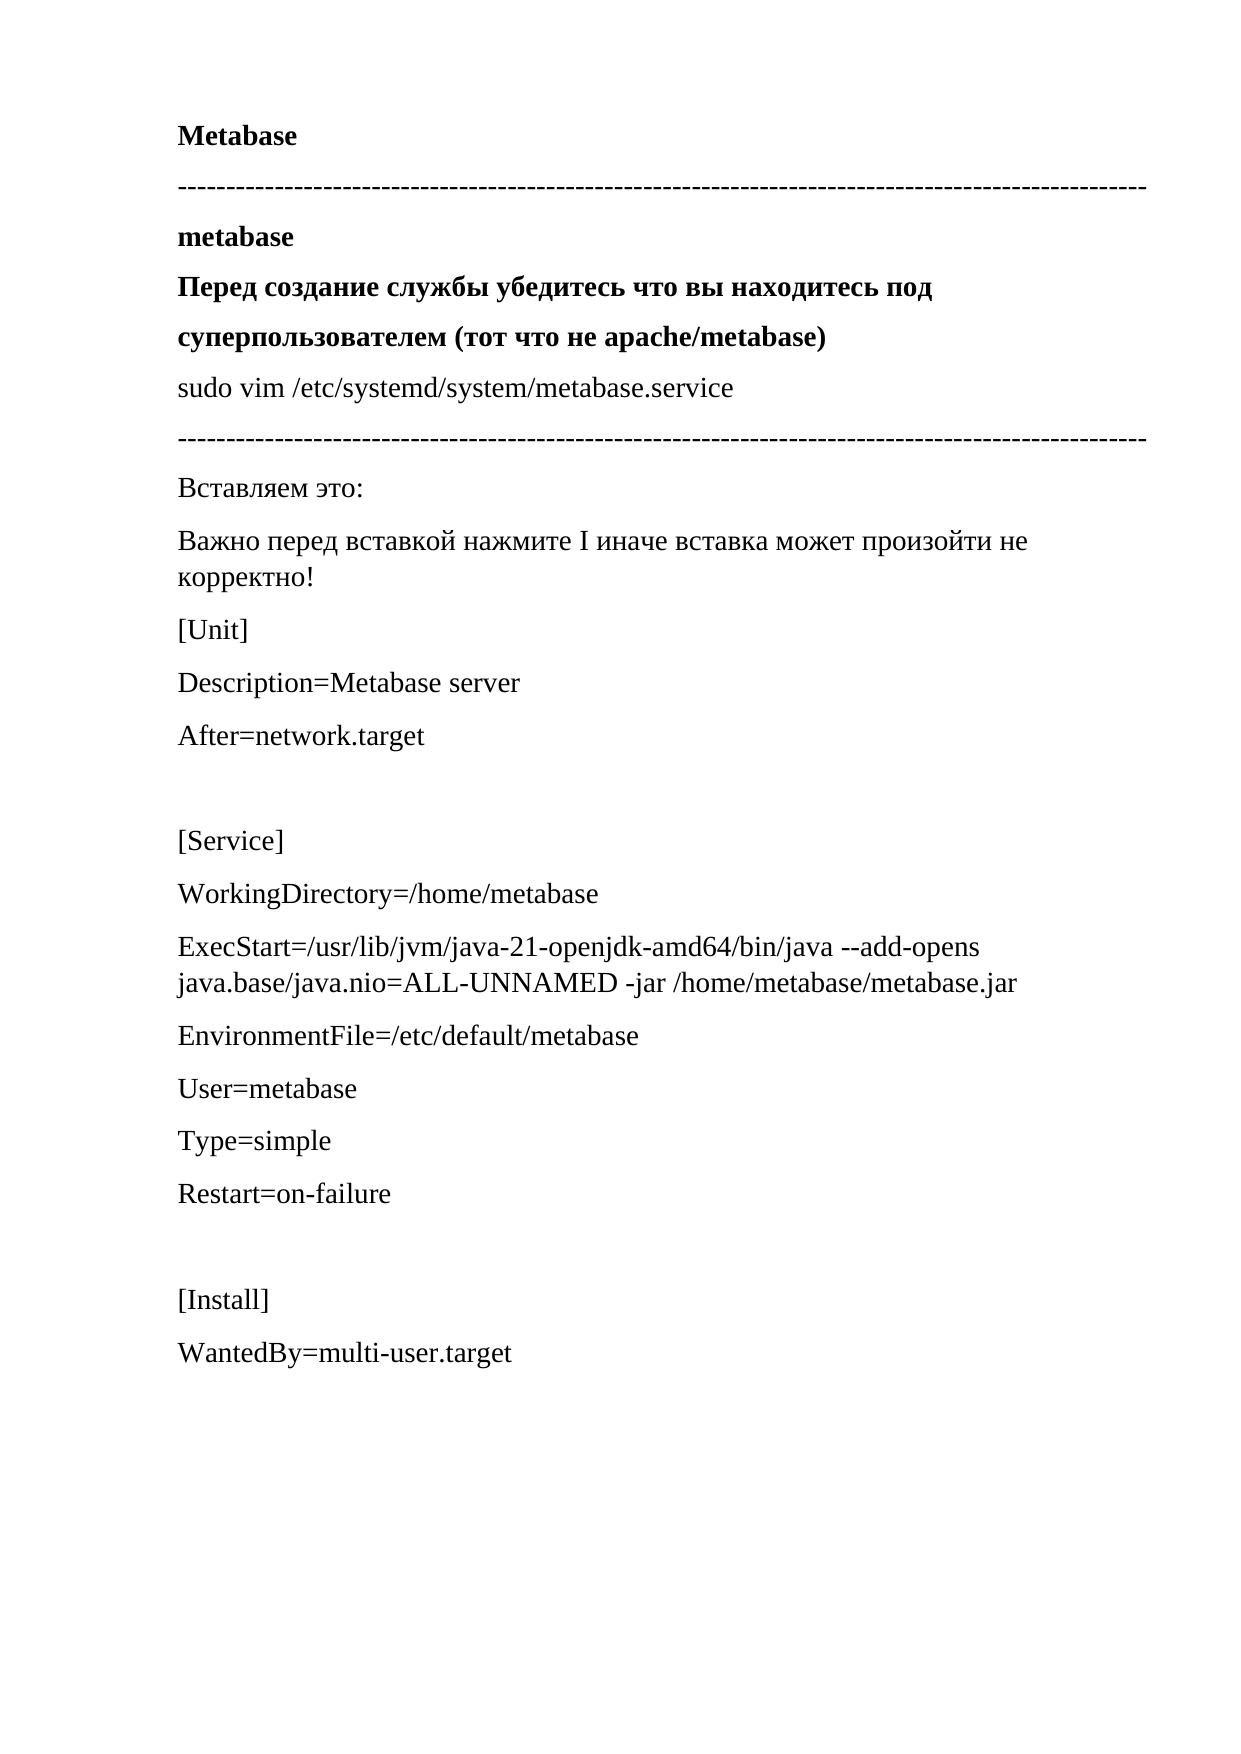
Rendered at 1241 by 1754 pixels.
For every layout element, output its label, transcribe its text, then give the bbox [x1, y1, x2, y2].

text WorkingDirectory=/home/metabase [177, 876, 1152, 910]
subtitle Metabase [177, 118, 1152, 152]
text sudo vim /etc/systemd/system/metabase.service [177, 370, 1152, 403]
text Restart=on-failure [177, 1176, 1152, 1210]
text Type=simple [177, 1123, 1152, 1157]
text ---------------------------------------------------------------------------------------------------- [177, 420, 1152, 453]
text ExecStart=/usr/lib/jvm/java-21-openjdk-amd64/bin/java --add-opens java.base/java.nio=ALL-UNNAMED -jar /home/metabase/metabase.jar [177, 929, 1152, 999]
text WantedBy=multi-user.target [177, 1335, 1152, 1368]
text ---------------------------------------------------------------------------------------------------- [177, 168, 1152, 202]
text [Unit] [177, 612, 1152, 646]
text [Service] [177, 823, 1152, 857]
text User=metabase [177, 1071, 1152, 1104]
text Перед создание службы убедитесь что вы находитесь под суперпользователем (тот что не apache/metabase) [177, 269, 1152, 353]
text Важно перед вставкой нажмите I иначе вставка может произойти не корректно! [177, 523, 1152, 593]
text Вставляем это: [177, 470, 1152, 504]
text [Install] [177, 1282, 1152, 1316]
text Description=Metabase server [177, 665, 1152, 698]
text metabase [177, 219, 1152, 252]
text After=network.target [177, 718, 1152, 751]
text EnvironmentFile=/etc/default/metabase [177, 1018, 1152, 1051]
